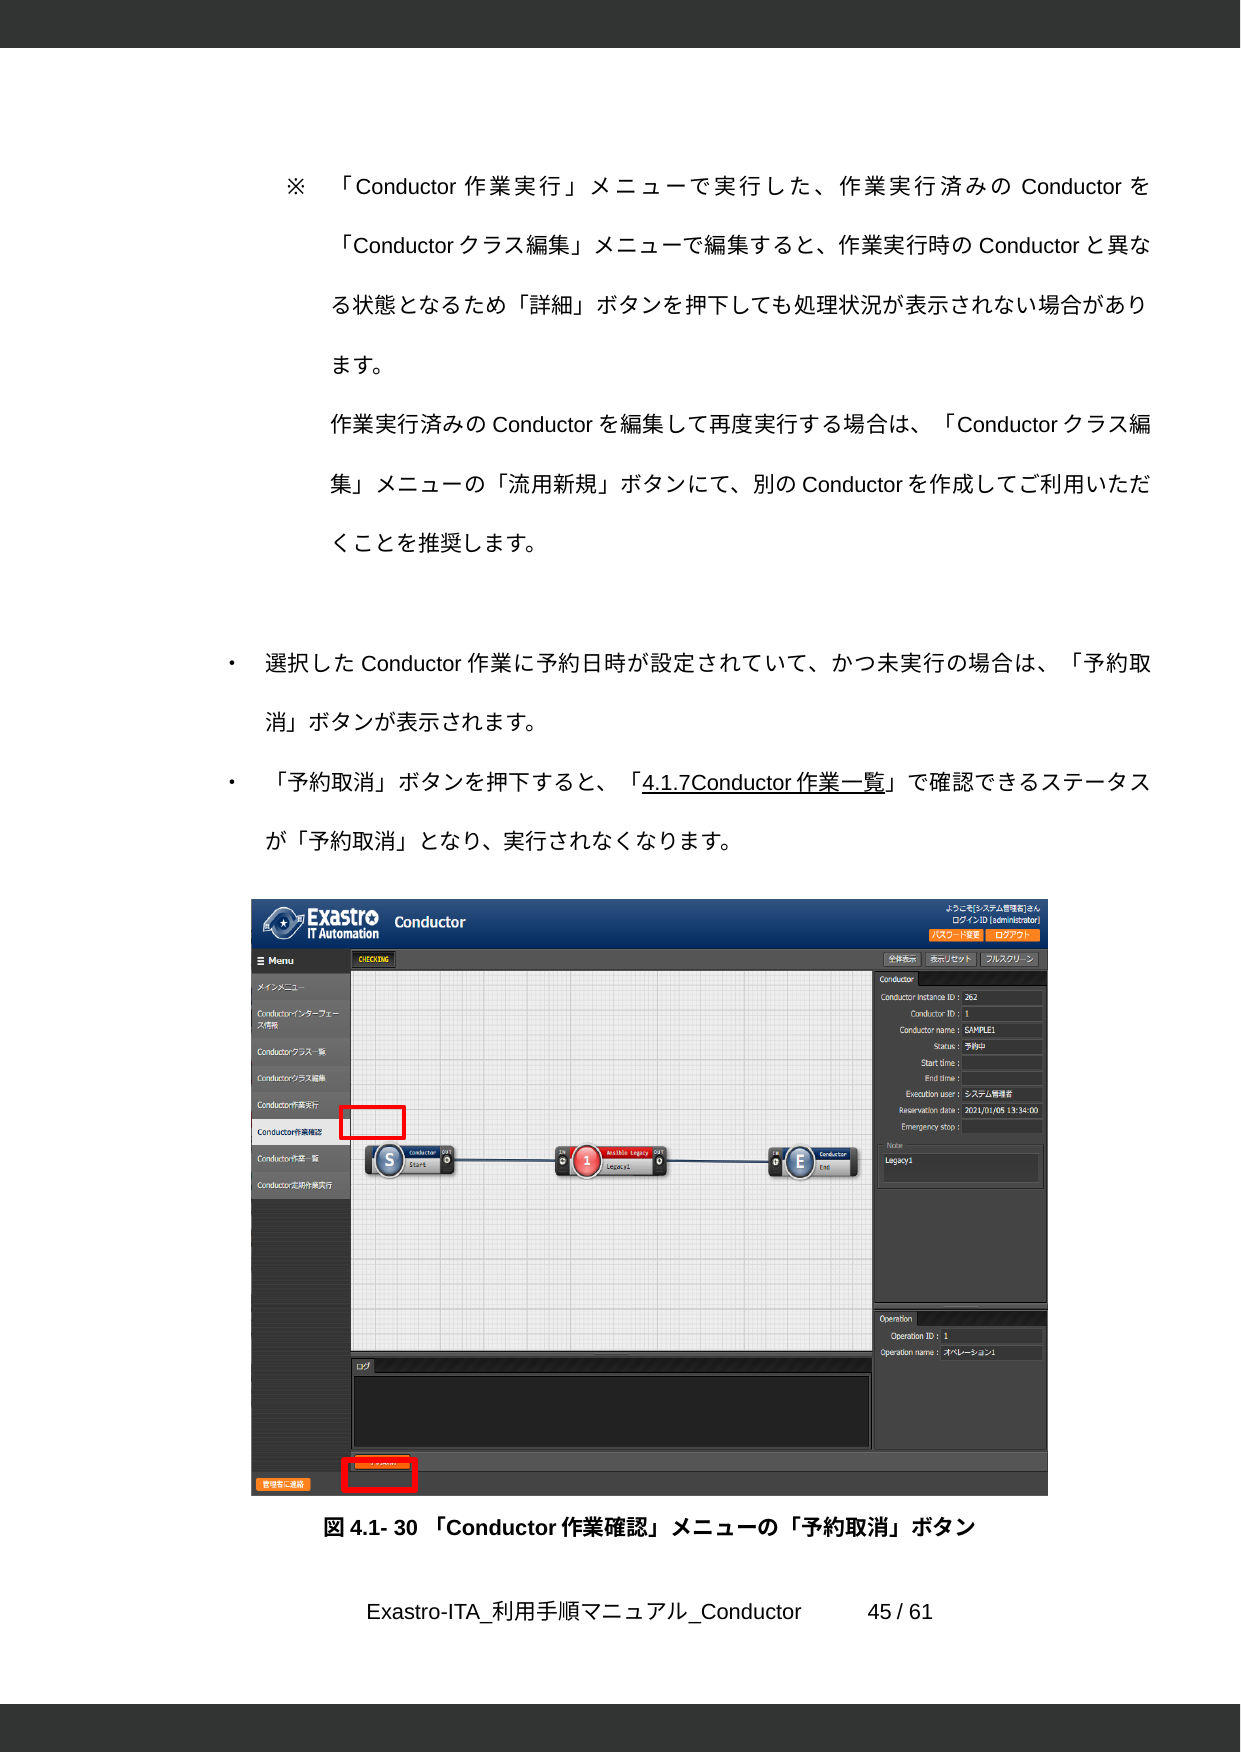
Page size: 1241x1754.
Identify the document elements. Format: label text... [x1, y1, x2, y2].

picture [0, 0, 1241, 48]
list 「Conductor作業実行」メニューで実行した、作業実行済みのConductorを「Conductorクラス編集」メニューで編集すると、作業実行時のConductorと異なる状態となるため「詳細」ボタンを押下しても処理状況が表示されない場合があります。 [287, 155, 1152, 393]
picture [251, 899, 1048, 1496]
list 選択したConductor作業に予約日時が設定されていて、かつ未実行の場合は、「予約取消」ボタンが表示されます。 [221, 632, 1152, 751]
text 図 4.1- 30 「Conductor作業確認」メニューの「予約取消」ボタン [148, 1496, 1152, 1555]
picture [0, 1704, 1241, 1752]
list 作業実行済みのConductorを編集して再度実行する場合は、「Conductorクラス編集」メニューの「流用新規」ボタンにて、別のConductorを作成してご利用いただくことを推奨します。 [330, 393, 1152, 572]
list 「予約取消」ボタンを押下すると、「4.1.7Conductor作業一覧」で確認できるステータスが「予約取消」となり、実行されなくなります。 [221, 751, 1152, 870]
